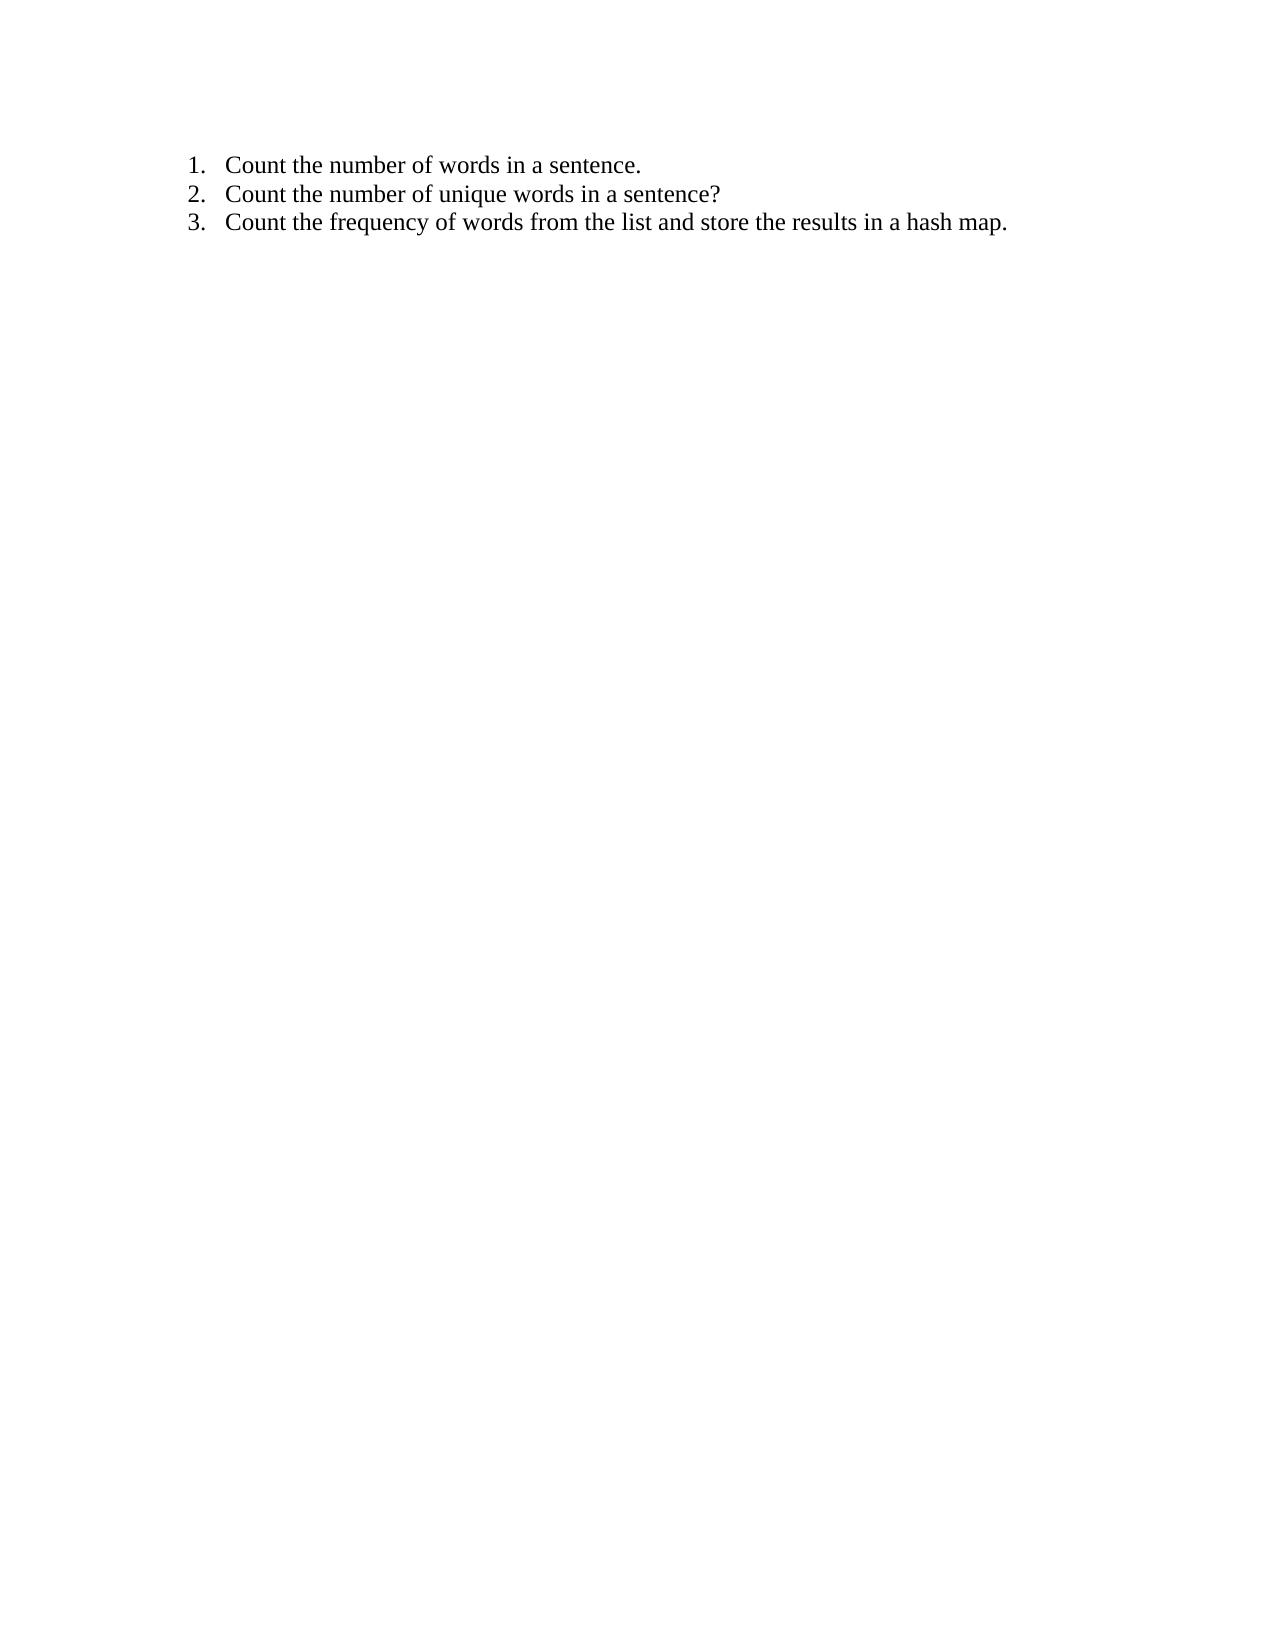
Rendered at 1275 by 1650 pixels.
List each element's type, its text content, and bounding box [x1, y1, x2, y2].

list Count the number of words in a sentence. [187, 150, 1125, 179]
list Count the frequency of words from the list and store the results in a hash map. [187, 207, 1125, 236]
list Count the number of unique words in a sentence? [187, 179, 1125, 207]
